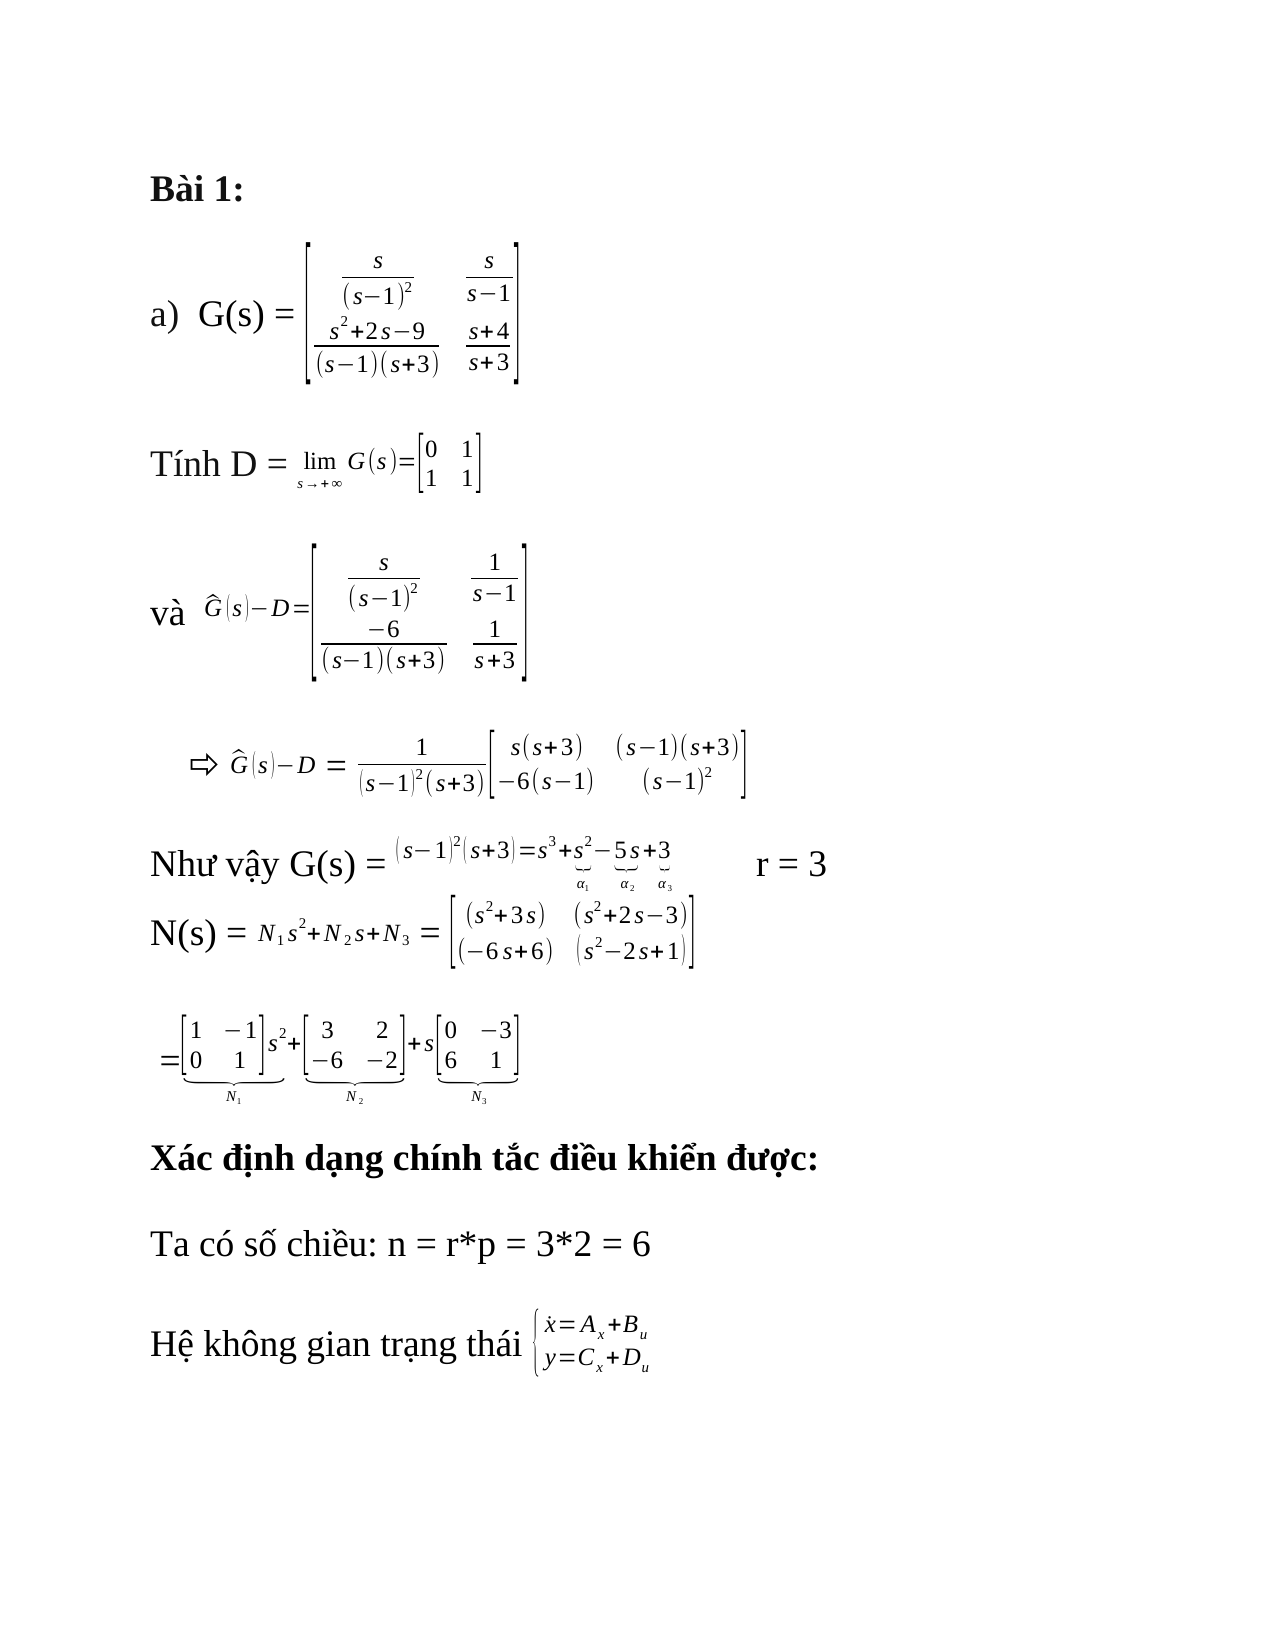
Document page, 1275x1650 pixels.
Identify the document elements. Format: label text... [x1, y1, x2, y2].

text và [150, 542, 1125, 682]
text a) G(s) = [150, 241, 1125, 385]
text Như vậy G(s) = r = 3 [150, 832, 1125, 894]
text = [150, 1013, 1125, 1106]
text Tính D = [150, 432, 1125, 495]
text N(s) = = [150, 894, 1125, 970]
text Bài 1: [150, 150, 1125, 209]
text Hệ không gian trạng thái [150, 1308, 1125, 1378]
text Xác định dạng chính tắc điều khiển được: [150, 1135, 1125, 1178]
text Ta có số chiều: n = r*p = 3*2 = 6 [150, 1221, 1125, 1264]
list = [187, 729, 1125, 801]
